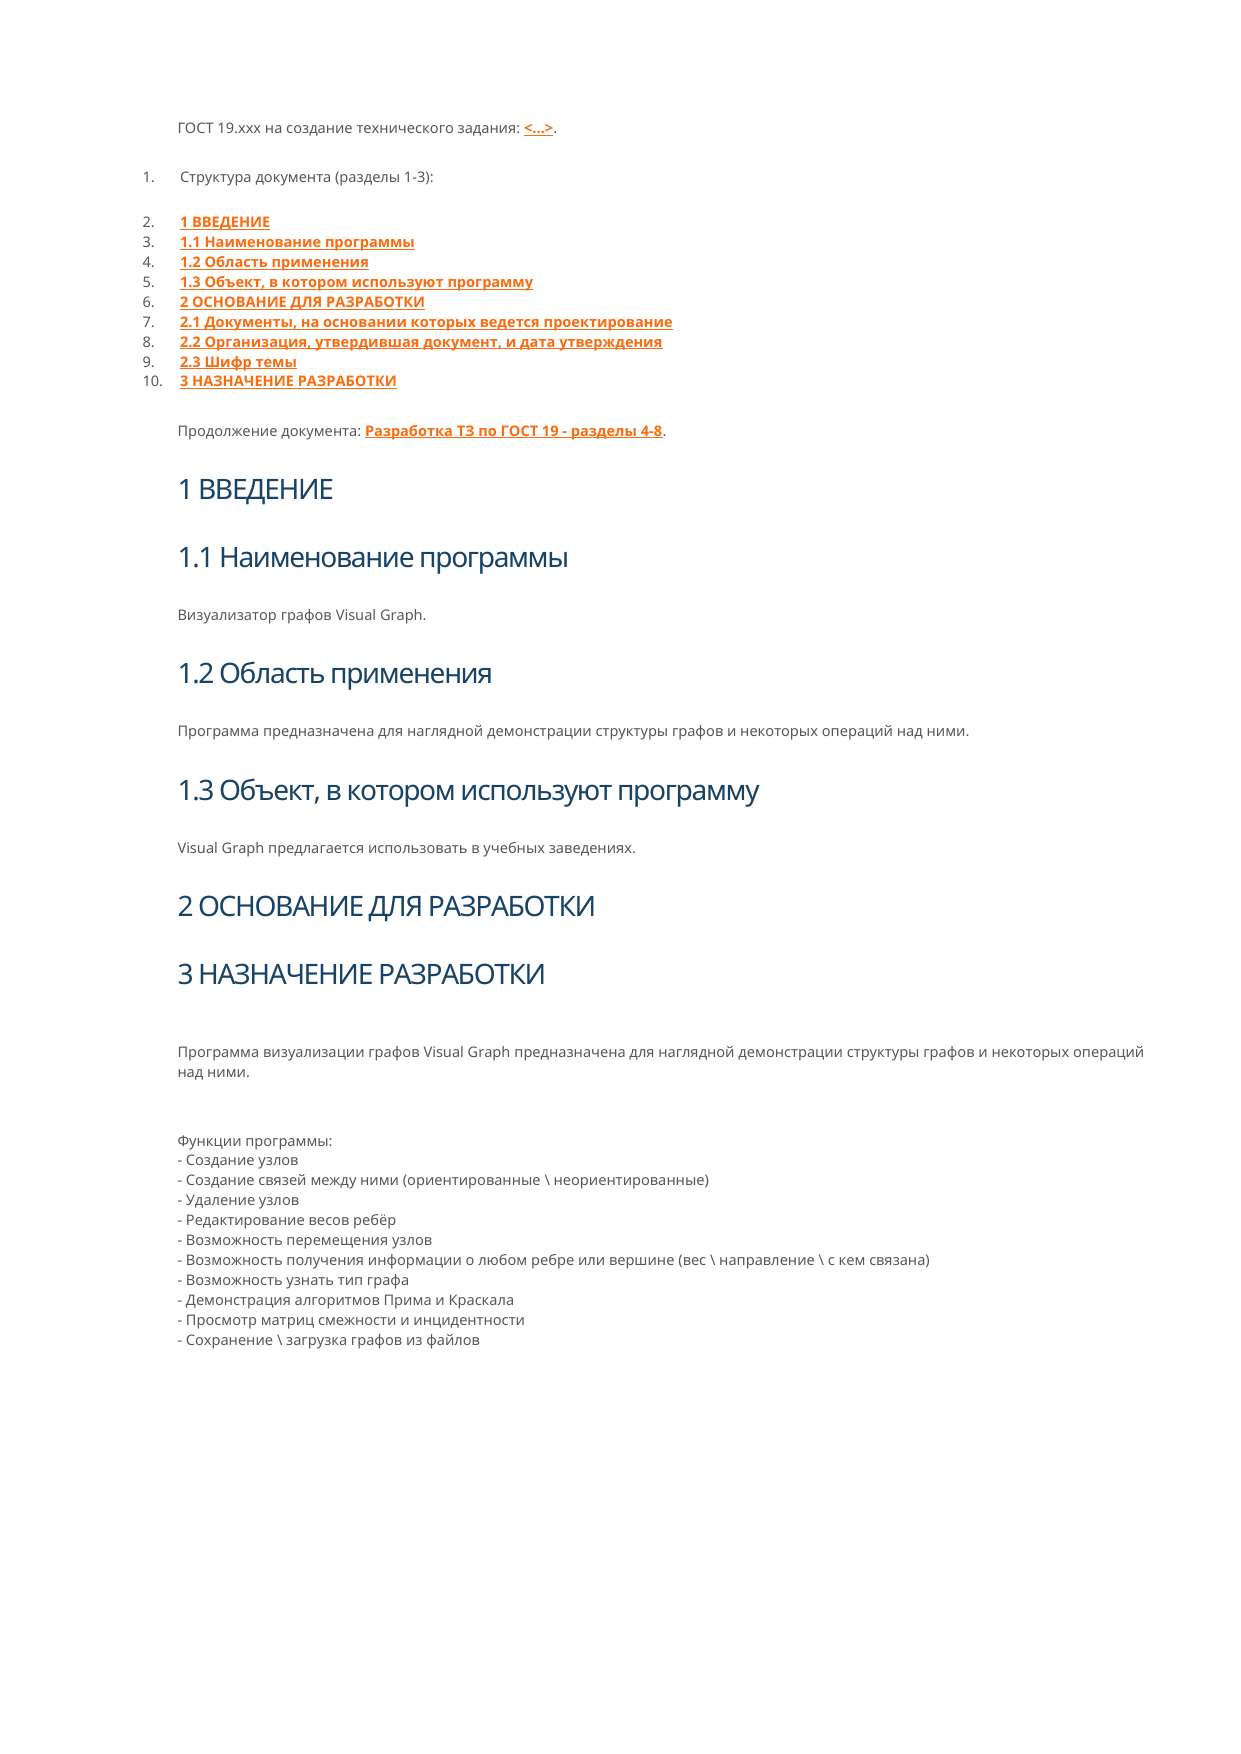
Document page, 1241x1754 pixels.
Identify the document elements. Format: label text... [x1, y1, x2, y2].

text 3 НАЗНАЧЕНИЕ РАЗРАБОТКИ [177, 954, 1152, 992]
text - Сохранение \ загрузка графов из файлов [177, 1329, 1152, 1349]
text 1.2 Область применения [177, 653, 1152, 692]
text Программа предназначена для наглядной демонстрации структуры графов и некоторых операций над ними. [177, 721, 1152, 741]
list 2.3 Шифр темы [142, 351, 1149, 371]
list 1 ВВЕДЕНИЕ [142, 212, 1149, 232]
text - Возможность узнать тип графа [177, 1269, 1152, 1289]
text Программа визуализации графов Visual Graph предназначена для наглядной демонстрации структуры графов и некоторых операций над ними. [177, 1022, 1152, 1081]
text - Возможность перемещения узлов [177, 1230, 1152, 1250]
text - Редактирование весов ребёр [177, 1210, 1152, 1230]
text 2 ОСНОВАНИЕ ДЛЯ РАЗРАБОТКИ [177, 887, 1152, 925]
list 3 НАЗНАЧЕНИЕ РАЗРАБОТКИ [142, 371, 1149, 391]
text - Возможность получения информации о любом ребре или вершине (вес \ направление \ с кем связана) [177, 1250, 1152, 1269]
text Функции программы: [177, 1130, 1152, 1150]
text 1.1 Наименование программы [177, 537, 1152, 575]
text Визуализатор графов Visual Graph. [177, 604, 1152, 624]
text - Просмотр матриц смежности и инцидентности [177, 1309, 1152, 1329]
text Продолжение документа: Разработка ТЗ по ГОСТ 19 - разделы 4-8. [177, 420, 1152, 440]
list 1.2 Область применения [142, 252, 1149, 272]
text Visual Graph предлагается использовать в учебных заведениях. [177, 837, 1152, 857]
text - Удаление узлов [177, 1190, 1152, 1210]
list 1.1 Наименование программы [142, 232, 1149, 252]
list 2.1 Документы, на основании которых ведется проектирование [142, 312, 1149, 331]
list 1.3 Объект, в котором используют программу [142, 272, 1149, 292]
list Структура документа (разделы 1-3): [142, 167, 1149, 187]
text - Создание узлов [177, 1150, 1152, 1170]
text - Создание связей между ними (ориентированные \ неориентированные) [177, 1170, 1152, 1190]
text - Демонстрация алгоритмов Прима и Краскала [177, 1289, 1152, 1309]
list 2 ОСНОВАНИЕ ДЛЯ РАЗРАБОТКИ [142, 292, 1149, 312]
text 1 ВВЕДЕНИЕ [177, 469, 1152, 508]
text 1.3 Объект, в котором используют программу [177, 770, 1152, 808]
list 2.2 Организация, утвердившая документ, и дата утверждения [142, 331, 1149, 351]
text ГОСТ 19.ххх на создание технического задания: <...>. [177, 118, 1152, 138]
